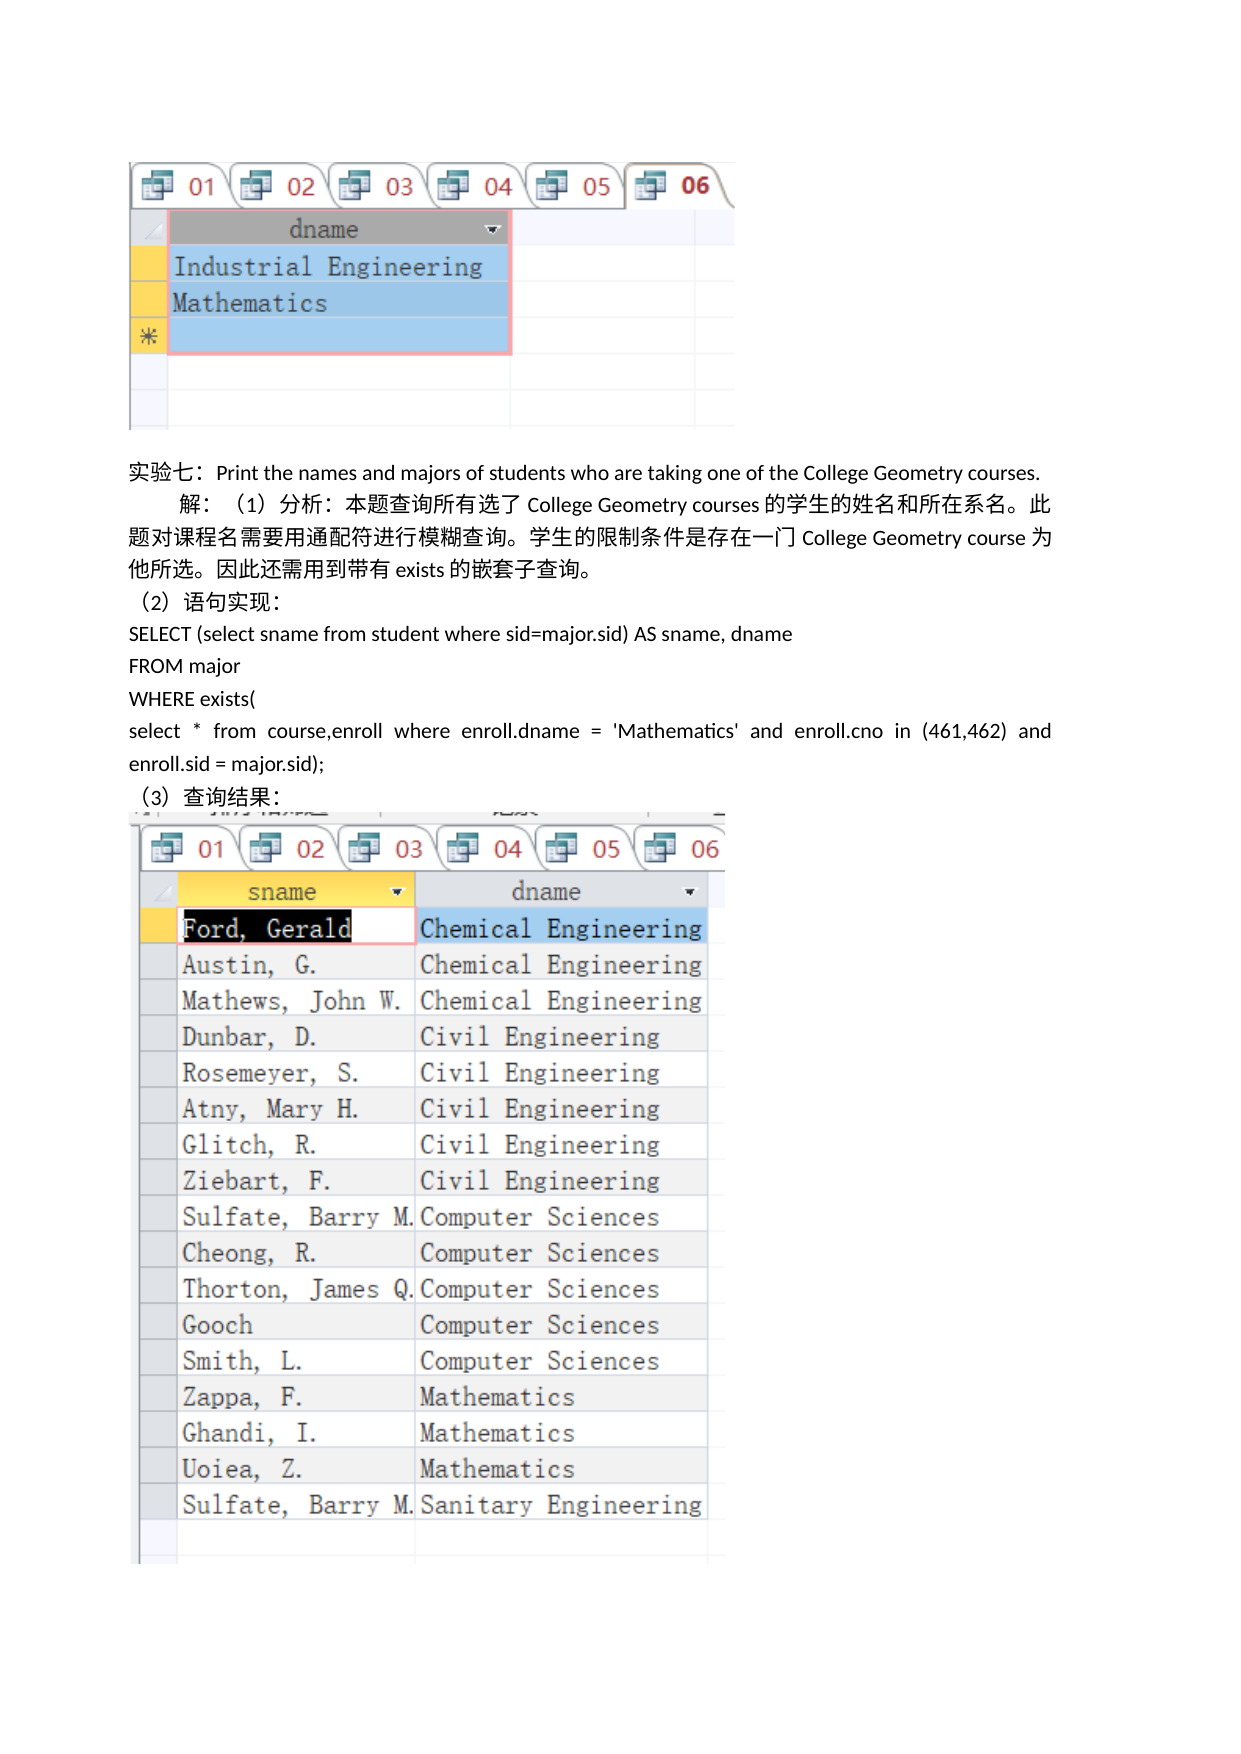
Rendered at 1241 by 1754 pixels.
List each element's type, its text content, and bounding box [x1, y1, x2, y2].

text 实验七：Print the names and majors of students who are taking one of the College Geometry courses. [128, 454, 1053, 487]
text 解：（1）分析：本题查询所有选了College Geometry courses的学生的姓名和所在系名。此题对课程名需要用通配符进行模糊查询。学生的限制条件是存在一门College Geometry course为他所选。因此还需用到带有exists的嵌套子查询。 [128, 487, 1053, 584]
text select * from course,enroll where enroll.dname = 'Mathematics' and enroll.cno in (461,462) and enroll.sid = major.sid); [128, 714, 1053, 779]
text SELECT (select sname from student where sid=major.sid) AS sname, dname [128, 617, 1053, 649]
text （2）语句实现： [128, 584, 1053, 617]
text WHERE exists( [128, 682, 1053, 714]
picture [128, 162, 735, 430]
picture [128, 812, 726, 1564]
text （3）查询结果： [128, 779, 1053, 812]
text FROM major [128, 649, 1053, 682]
